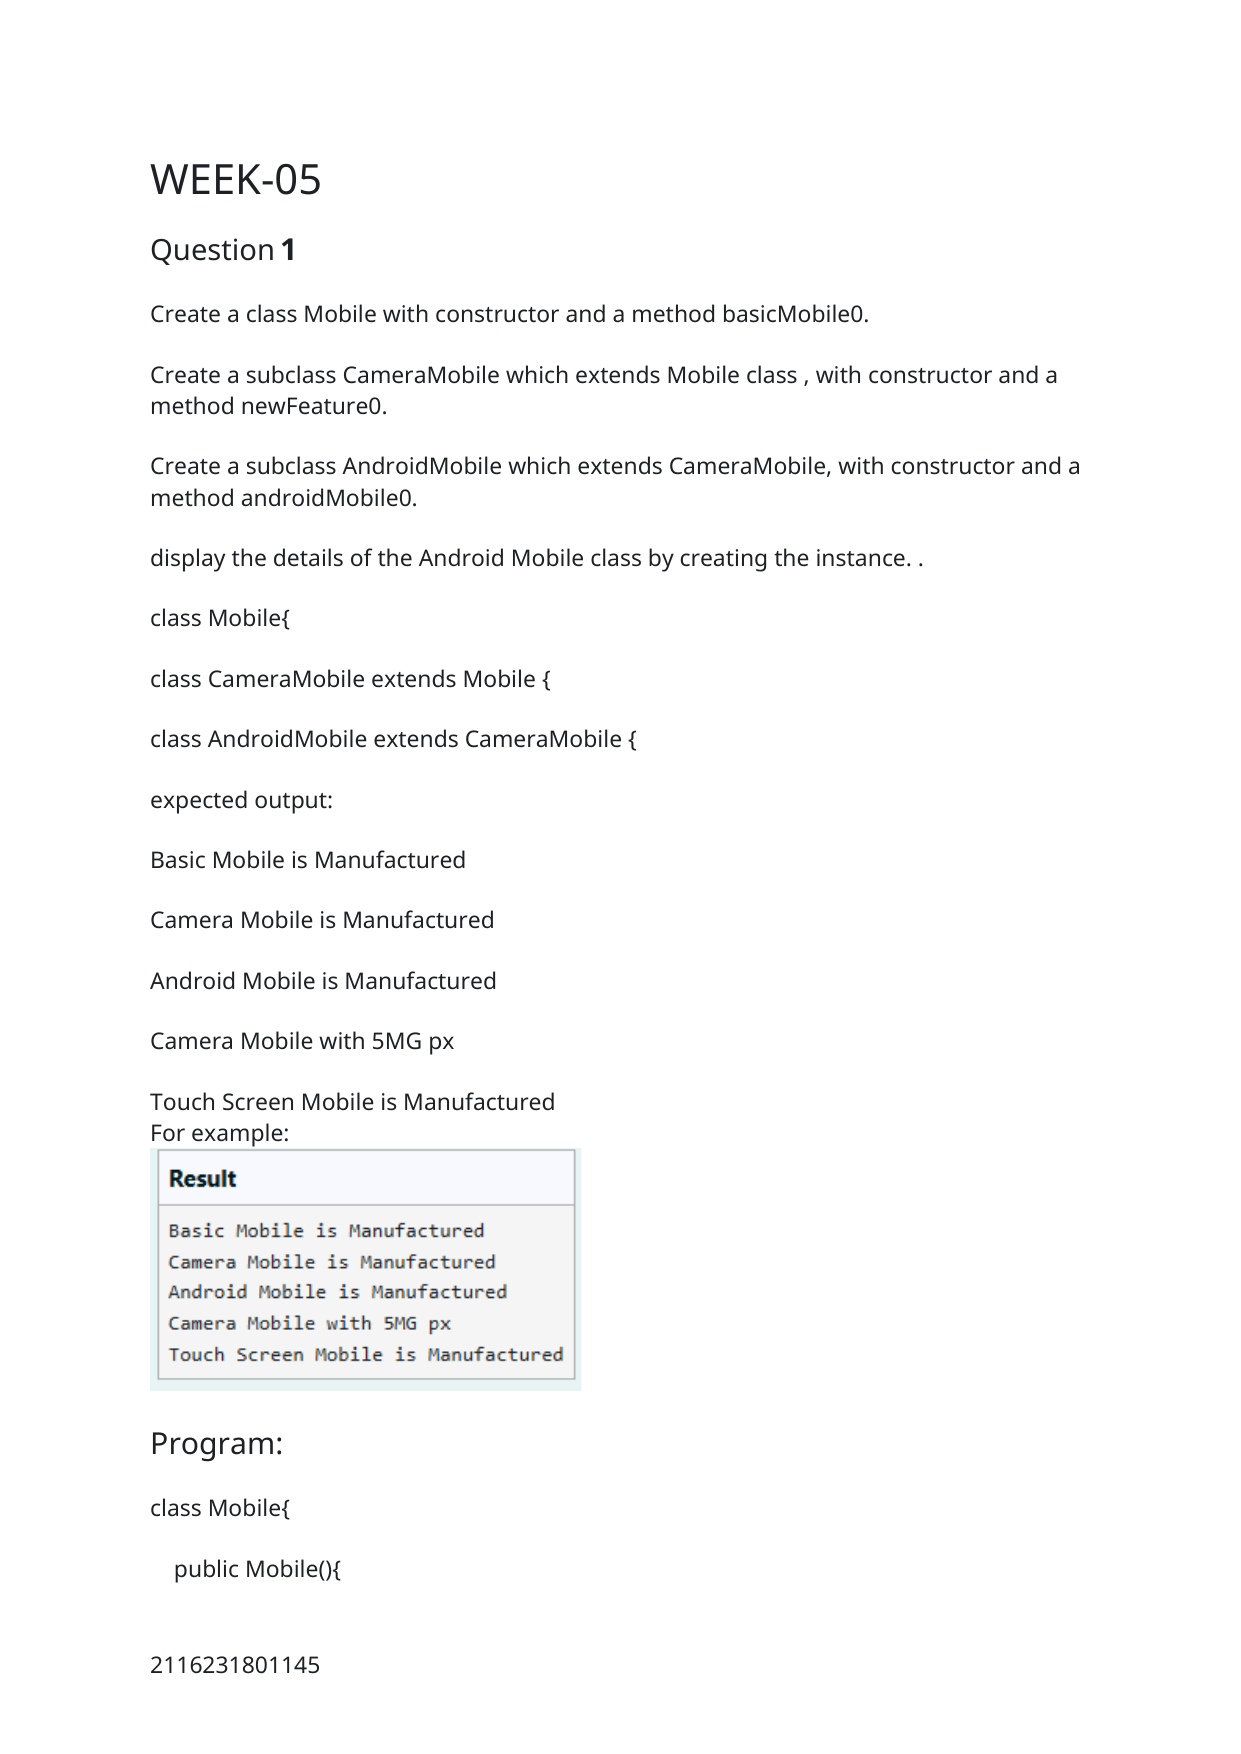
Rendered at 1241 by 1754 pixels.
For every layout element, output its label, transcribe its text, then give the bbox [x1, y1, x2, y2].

subtitle Basic Mobile is Manufactured [150, 844, 1090, 875]
subtitle Create a subclass CameraMobile which extends Mobile class , with constructor and a method newFeature0. [150, 359, 1090, 421]
subtitle Create a subclass AndroidMobile which extends CameraMobile, with constructor and a method androidMobile0. [150, 450, 1090, 513]
subtitle display the details of the Android Mobile class by creating the instance. . [150, 542, 1090, 573]
subtitle class AndroidMobile extends CameraMobile { [150, 723, 1090, 754]
subtitle Android Mobile is Manufactured [150, 965, 1090, 996]
subtitle class Mobile{ [150, 602, 1090, 634]
subtitle Camera Mobile with 5MG px [150, 1025, 1090, 1057]
subtitle Question 1 [150, 228, 1090, 269]
subtitle Program: [150, 1422, 1090, 1463]
text WEEK-05 [150, 150, 1090, 207]
subtitle public Mobile(){ [150, 1552, 1090, 1584]
subtitle For example: [150, 1117, 1090, 1148]
subtitle Create a class Mobile with constructor and a method basicMobile0. [150, 298, 1090, 329]
subtitle class Mobile{ [150, 1492, 1090, 1523]
subtitle Camera Mobile is Manufactured [150, 904, 1090, 936]
subtitle class CameraMobile extends Mobile { [150, 663, 1090, 694]
subtitle expected output: [150, 784, 1090, 815]
picture [150, 1148, 582, 1391]
subtitle Touch Screen Mobile is Manufactured [150, 1086, 1090, 1117]
